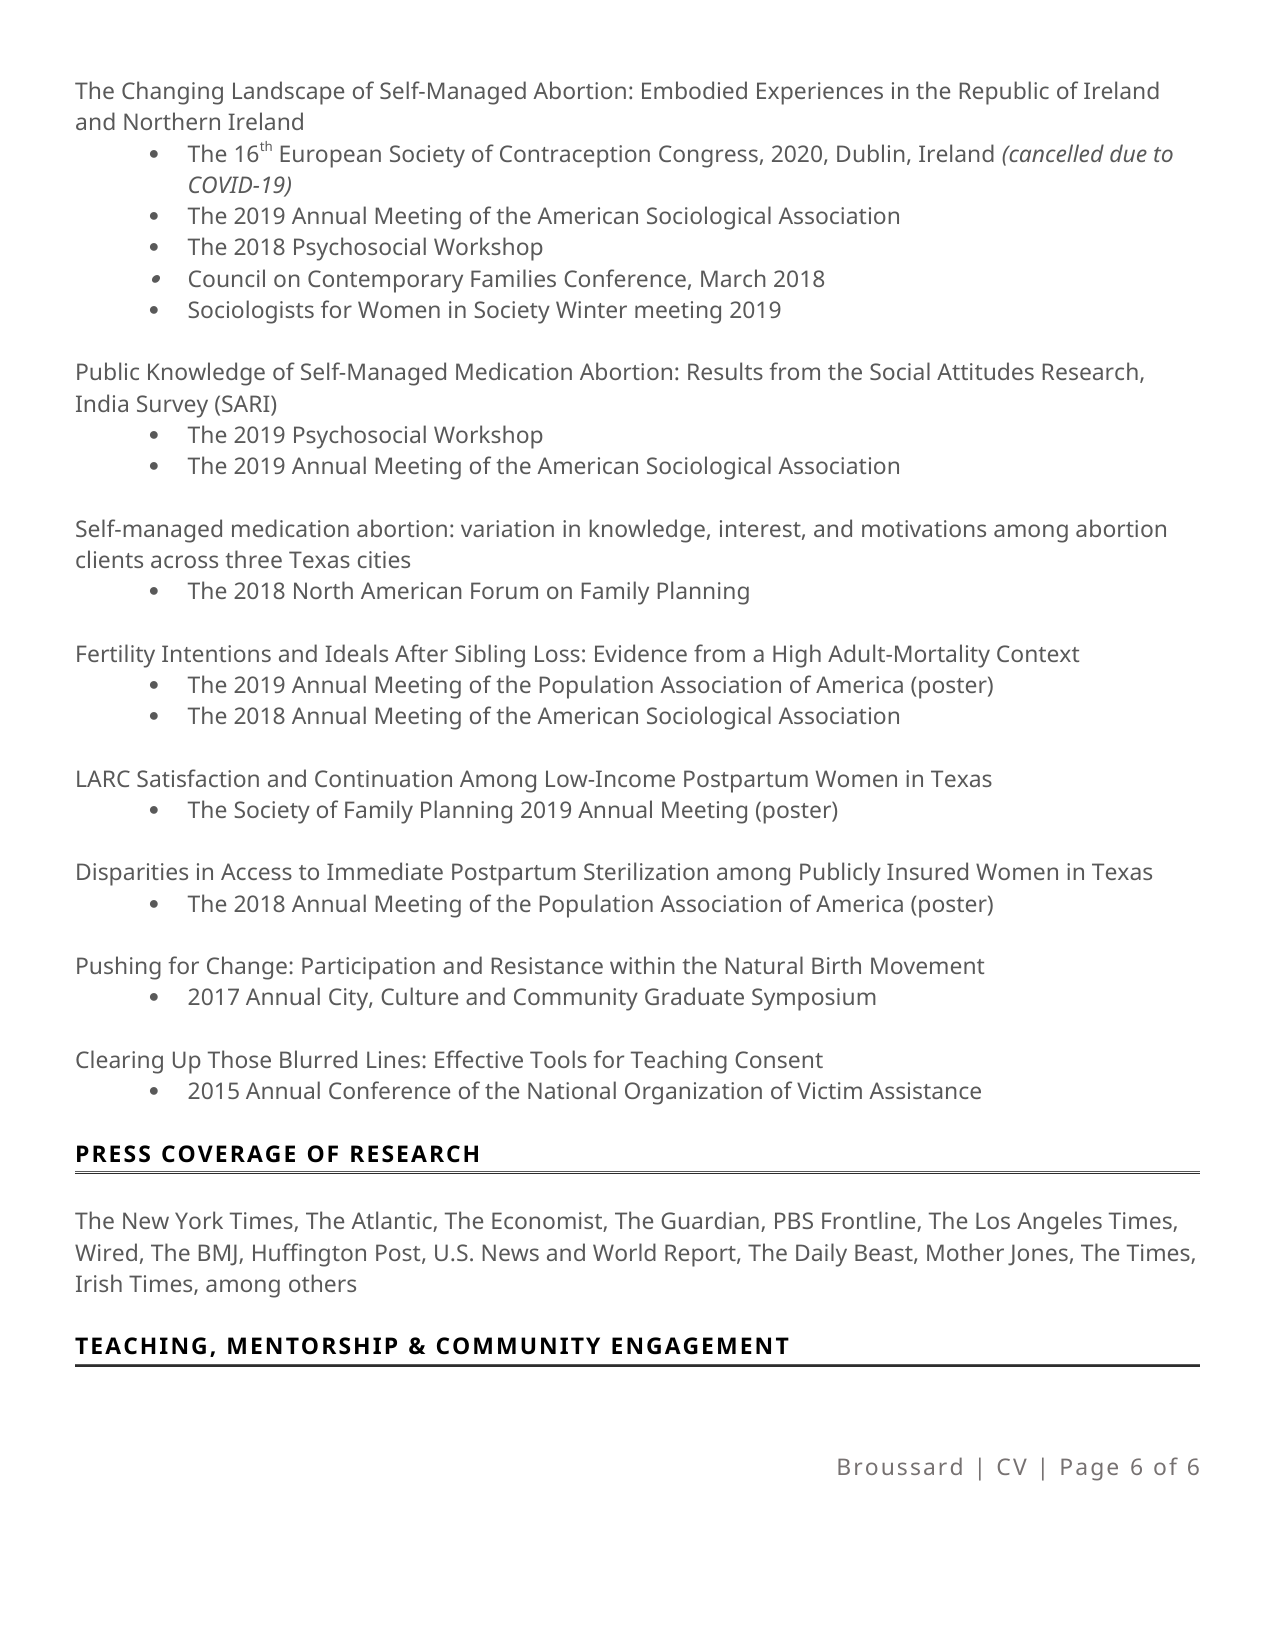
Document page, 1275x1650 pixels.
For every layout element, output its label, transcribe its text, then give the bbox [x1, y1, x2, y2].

list The 2018 Annual Meeting of the Population Association of America (poster) [150, 887, 1200, 919]
list The 2018 Annual Meeting of the American Sociological Association [150, 700, 1200, 731]
list 2017 Annual City, Culture and Community Graduate Symposium [150, 981, 1200, 1012]
list 2015 Annual Conference of the National Organization of Victim Assistance [150, 1075, 1200, 1106]
text The New York Times, The Atlantic, The Economist, The Guardian, PBS Frontline, The Los Angeles Times, Wired, The BMJ, Huffington Post, U.S. News and World Report, The Daily Beast, Mother Jones, The Times, Irish Times, among others [75, 1205, 1200, 1299]
list The 16th European Society of Contraception Congress, 2020, Dublin, Ireland (cancelled due to COVID-19) [150, 137, 1200, 200]
list The 2019 Psychosocial Workshop [150, 419, 1200, 450]
list Sociologists for Women in Society Winter meeting 2019 [150, 294, 1200, 325]
list The 2019 Annual Meeting of the American Sociological Association [150, 450, 1200, 481]
list Council on Contemporary Families Conference, March 2018 [150, 262, 1200, 294]
list The 2019 Annual Meeting of the Population Association of America (poster) [150, 669, 1200, 700]
text Clearing Up Those Blurred Lines: Effective Tools for Teaching Consent [75, 1044, 1200, 1075]
list The 2018 Psychosocial Workshop [150, 231, 1200, 262]
list The 2019 Annual Meeting of the American Sociological Association [150, 200, 1200, 231]
list The 2018 North American Forum on Family Planning [150, 575, 1200, 606]
text PRESS COVERAGE OF RESEARCH [75, 1137, 1200, 1171]
list The Society of Family Planning 2019 Annual Meeting (poster) [150, 794, 1200, 825]
text Pushing for Change: Participation and Resistance within the Natural Birth Movement [75, 950, 1200, 981]
text The Changing Landscape of Self-Managed Abortion: Embodied Experiences in the Republic of Ireland and Northern Ireland [75, 75, 1200, 137]
text Disparities in Access to Immediate Postpartum Sterilization among Publicly Insured Women in Texas [75, 856, 1200, 887]
text Public Knowledge of Self-Managed Medication Abortion: Results from the Social Attitudes Research, India Survey (SARI) [75, 356, 1200, 419]
text TEACHING, MENTORSHIP & COMMUNITY ENGAGEMENT [75, 1330, 1200, 1364]
text Fertility Intentions and Ideals After Sibling Loss: Evidence from a High Adult-Mortality Context [75, 637, 1200, 669]
text LARC Satisfaction and Continuation Among Low-Income Postpartum Women in Texas [75, 762, 1200, 794]
text Self-managed medication abortion: variation in knowledge, interest, and motivations among abortion clients across three Texas cities [75, 512, 1200, 575]
